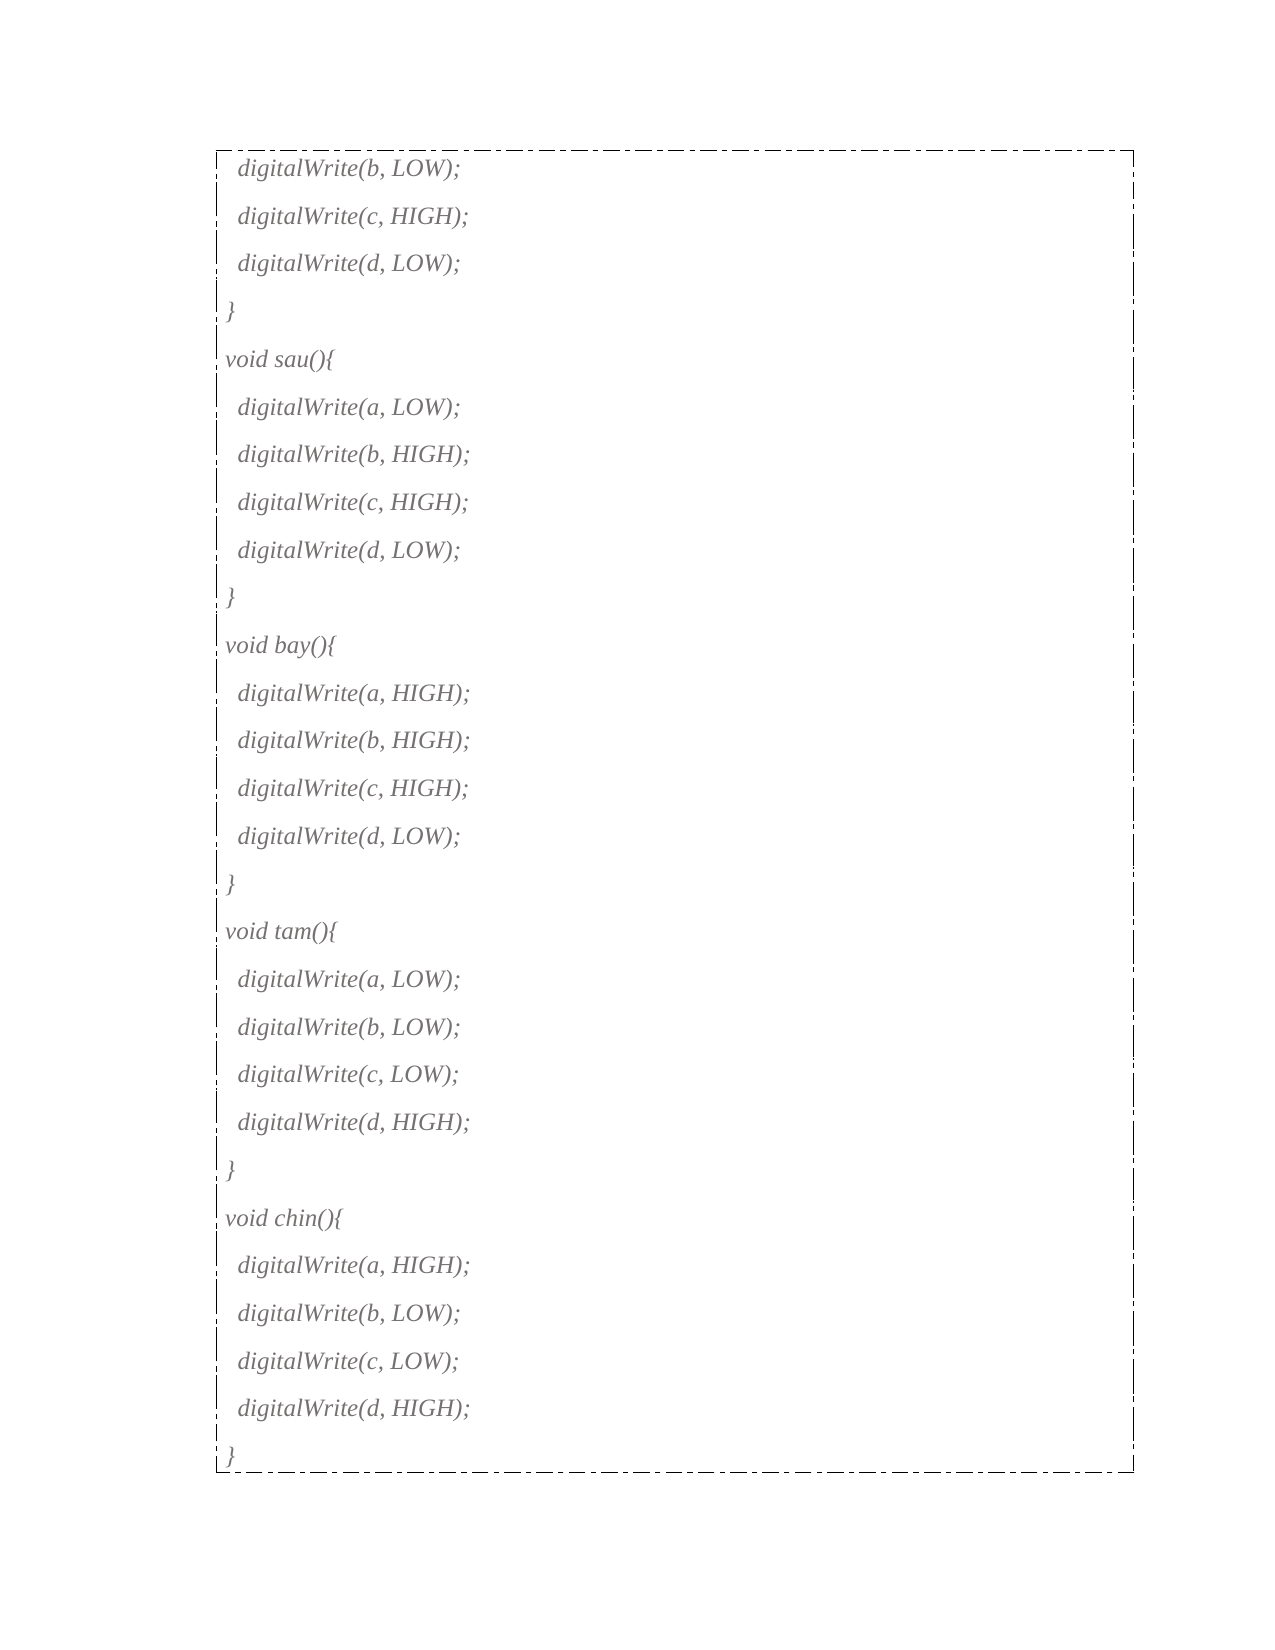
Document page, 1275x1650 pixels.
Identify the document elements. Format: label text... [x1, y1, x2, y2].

text digitalWrite(b, HIGH); [216, 436, 1134, 468]
text digitalWrite(a, LOW); [216, 388, 1134, 420]
text } [216, 1152, 1134, 1184]
text void bay(){ [216, 627, 1134, 659]
text digitalWrite(c, LOW); [216, 1343, 1134, 1374]
text digitalWrite(c, LOW); [216, 1056, 1134, 1088]
text void chin(){ [216, 1199, 1134, 1231]
text digitalWrite(c, HIGH); [216, 770, 1134, 802]
text digitalWrite(a, LOW); [216, 961, 1134, 993]
text void tam(){ [216, 913, 1134, 945]
text digitalWrite(d, HIGH); [216, 1104, 1134, 1136]
text } [216, 1438, 1134, 1473]
text digitalWrite(b, LOW); [216, 1295, 1134, 1327]
text digitalWrite(b, LOW); [216, 1009, 1134, 1041]
text } [216, 579, 1134, 611]
text digitalWrite(a, HIGH); [216, 675, 1134, 707]
text void sau(){ [216, 341, 1134, 373]
text digitalWrite(d, LOW); [216, 818, 1134, 850]
text } [216, 293, 1134, 325]
text digitalWrite(d, HIGH); [216, 1390, 1134, 1422]
text } [216, 866, 1134, 897]
text digitalWrite(c, HIGH); [216, 484, 1134, 516]
text digitalWrite(d, LOW); [216, 532, 1134, 563]
text digitalWrite(d, LOW); [216, 245, 1134, 277]
text digitalWrite(c, HIGH); [216, 198, 1134, 229]
text digitalWrite(a, HIGH); [216, 1247, 1134, 1279]
text digitalWrite(b, LOW); [216, 150, 1134, 182]
text digitalWrite(b, HIGH); [216, 722, 1134, 754]
